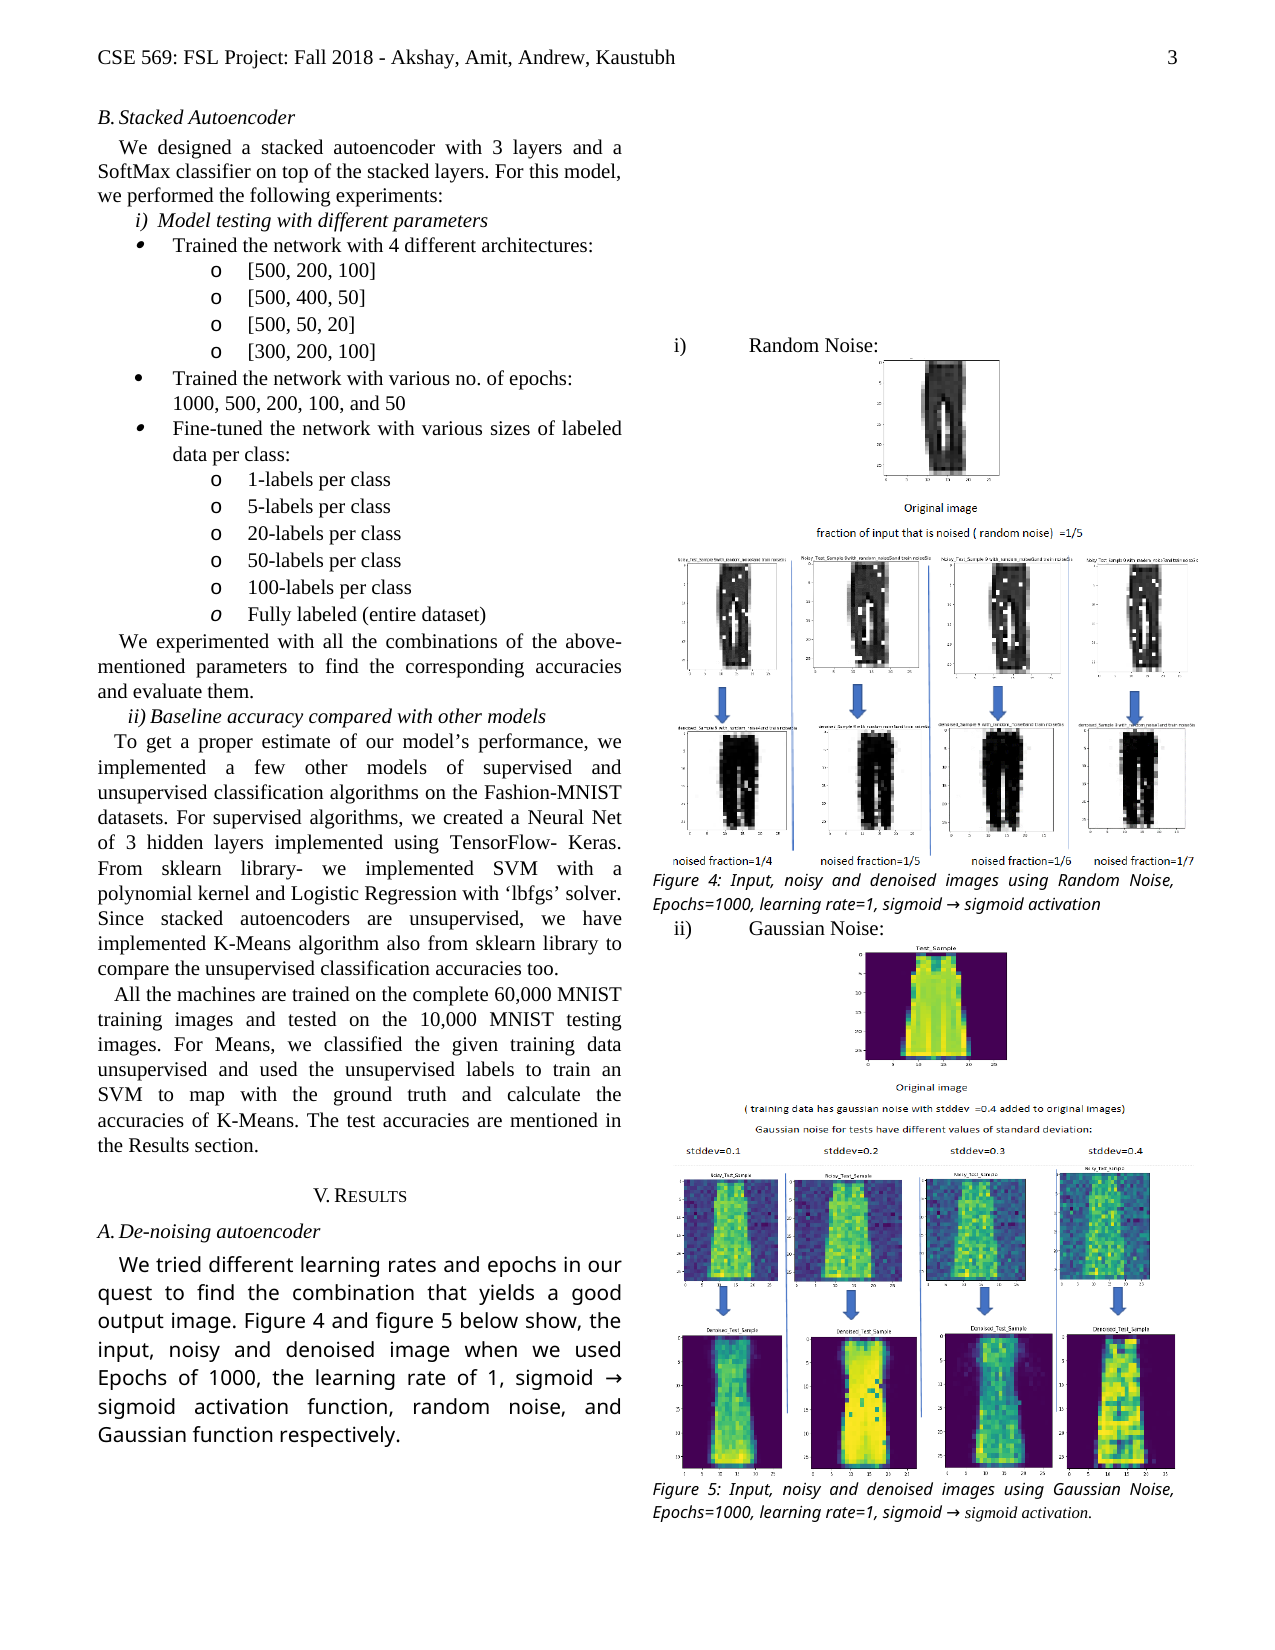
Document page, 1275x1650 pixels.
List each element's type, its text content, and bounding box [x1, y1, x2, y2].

list Random Noise: [673, 332, 1177, 356]
subtitle Stacked Autoencoder [97, 105, 622, 129]
text We tried different learning rates and epochs in our quest to find the combination that yields a good output image. Figure 4 and figure 5 below show, the input, noisy and denoised image when we used Epochs of 1000, the learning rate of 1, sigmoid → sigmoid activation function, random noise, and Gaussian function respectively. [97, 1250, 622, 1449]
list 50-labels per class [210, 548, 622, 573]
list 20-labels per class [210, 521, 622, 546]
text We designed a stacked autoencoder with 3 layers and a SoftMax classifier on top of the stacked layers. For this model, we performed the following experiments: [97, 135, 622, 207]
text Figure 4: Input, noisy and denoised images using Random Noise, Epochs=1000, learning rate=1, sigmoid → sigmoid activation [652, 868, 1177, 915]
list 1-labels per class [210, 467, 622, 492]
list Trained the network with 4 different architectures: [135, 233, 622, 257]
list 100-labels per class [210, 574, 622, 600]
subtitle Results [97, 1183, 622, 1207]
list Baseline accuracy compared with other models [127, 704, 622, 728]
list 1000, 500, 200, 100, and 50 [172, 391, 622, 415]
list Fully labeled (entire dataset) [210, 602, 622, 627]
list Gaussian Noise: [673, 916, 1177, 940]
picture [673, 940, 1194, 1478]
text Figure 5: Input, noisy and denoised images using Gaussian Noise, Epochs=1000, learning rate=1, sigmoid → sigmoid activation. [652, 1477, 1177, 1524]
subtitle De-noising autoencoder [97, 1219, 622, 1243]
list [300, 200, 100] [210, 339, 622, 364]
text To get a proper estimate of our model’s performance, we implemented a few other models of supervised and unsupervised classification algorithms on the Fashion-MNIST datasets. For supervised algorithms, we created a Neural Net of 3 hidden layers implemented using TensorFlow- Keras. From sklearn library- we implemented SVM with a polynomial kernel and Logistic Regression with ‘lbfgs’ solver. Since stacked autoencoders are unsupervised, we have implemented K-Means algorithm also from sklearn library to compare the unsupervised classification accuracies too. [97, 729, 622, 980]
list 5-labels per class [210, 494, 622, 519]
list [500, 50, 20] [210, 312, 622, 338]
list [500, 200, 100] [210, 258, 622, 284]
text We experimented with all the combinations of the above-mentioned parameters to find the corresponding accuracies and evaluate them. [97, 628, 622, 703]
list Trained the network with various no. of epochs: [135, 366, 622, 390]
list Model testing with different parameters [135, 207, 622, 232]
text All the machines are trained on the complete 60,000 MNIST training images and tested on the 10,000 MNIST testing images. For Means, we classified the given training data unsupervised and used the unsupervised labels to train an SVM to map with the ground truth and calculate the accuracies of K-Means. The test accuracies are mentioned in the Results section. [97, 981, 622, 1157]
list [500, 400, 50] [210, 285, 622, 311]
list Fine-tuned the network with various sizes of labeled data per class: [135, 416, 622, 466]
picture [673, 356, 1199, 869]
